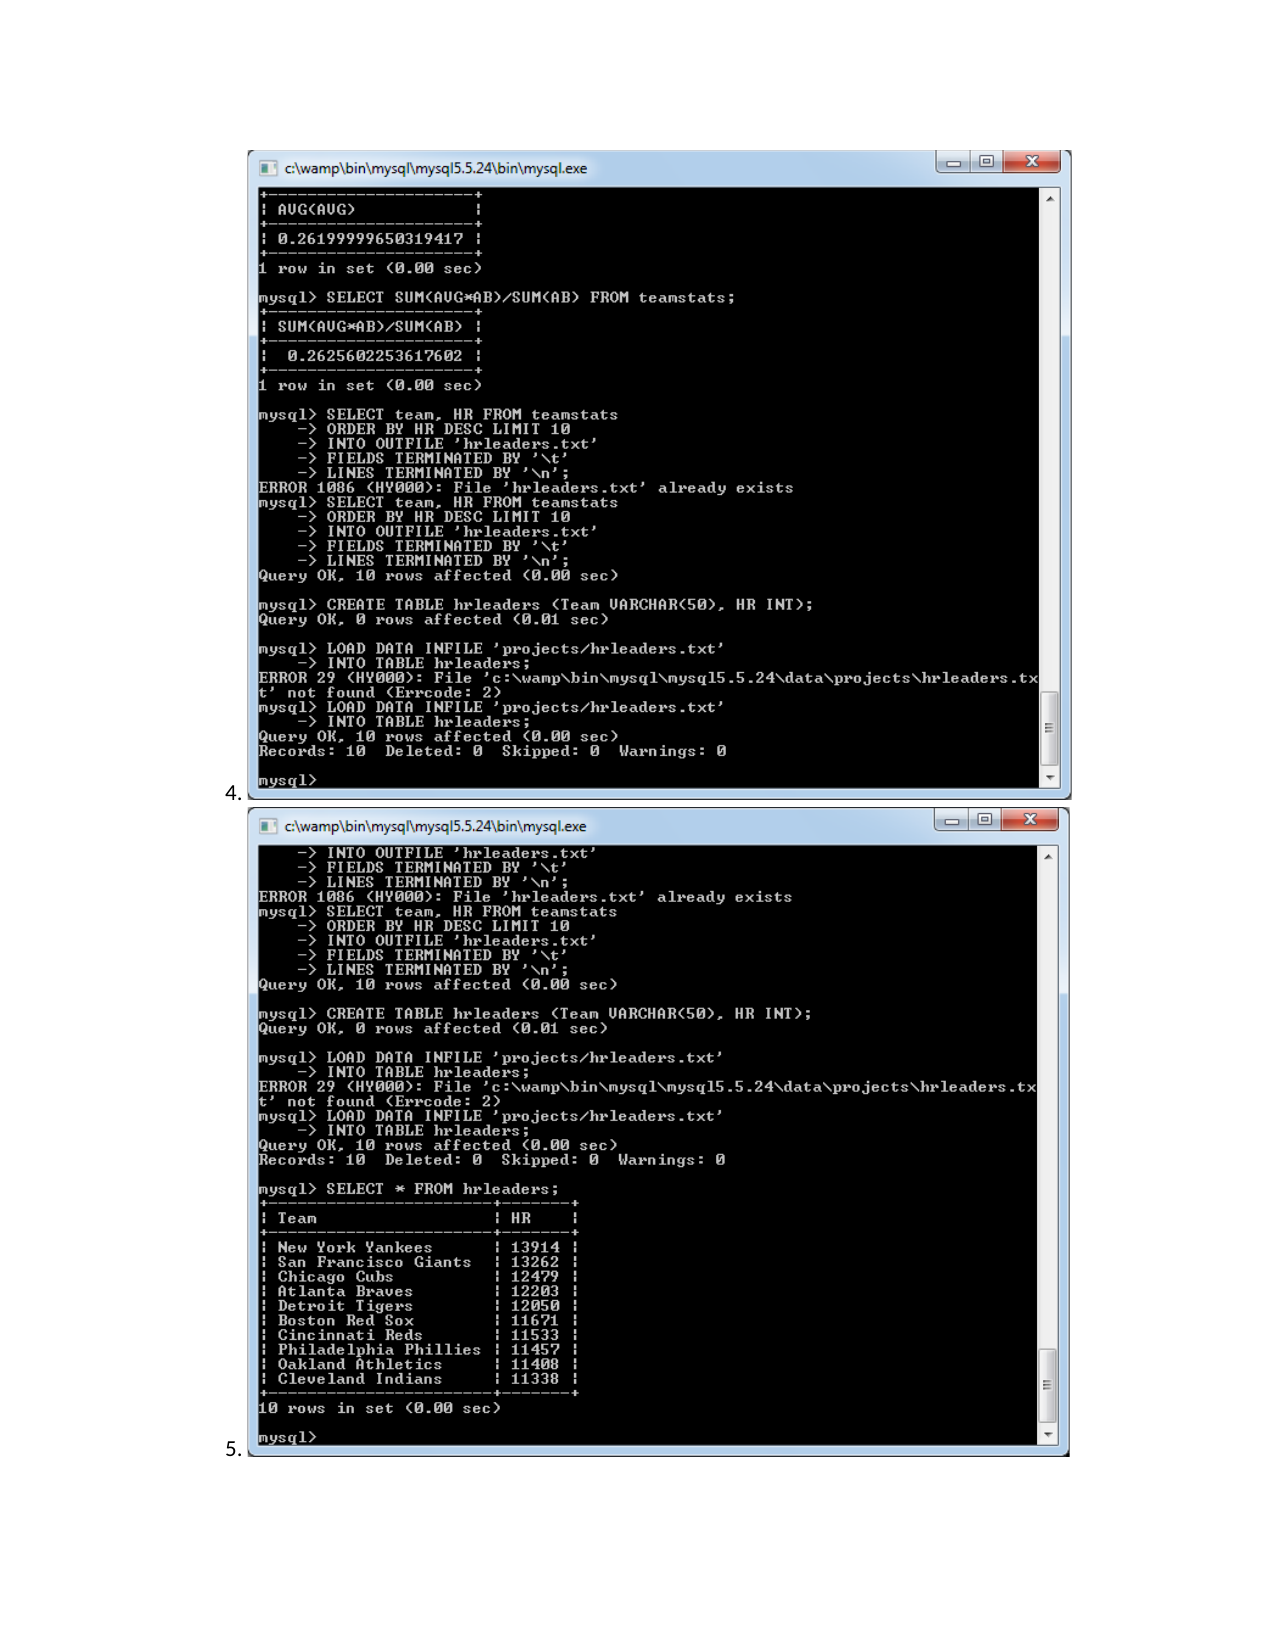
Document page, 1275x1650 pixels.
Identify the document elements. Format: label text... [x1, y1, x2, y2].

picture [247, 807, 1070, 1457]
picture [247, 150, 1072, 800]
